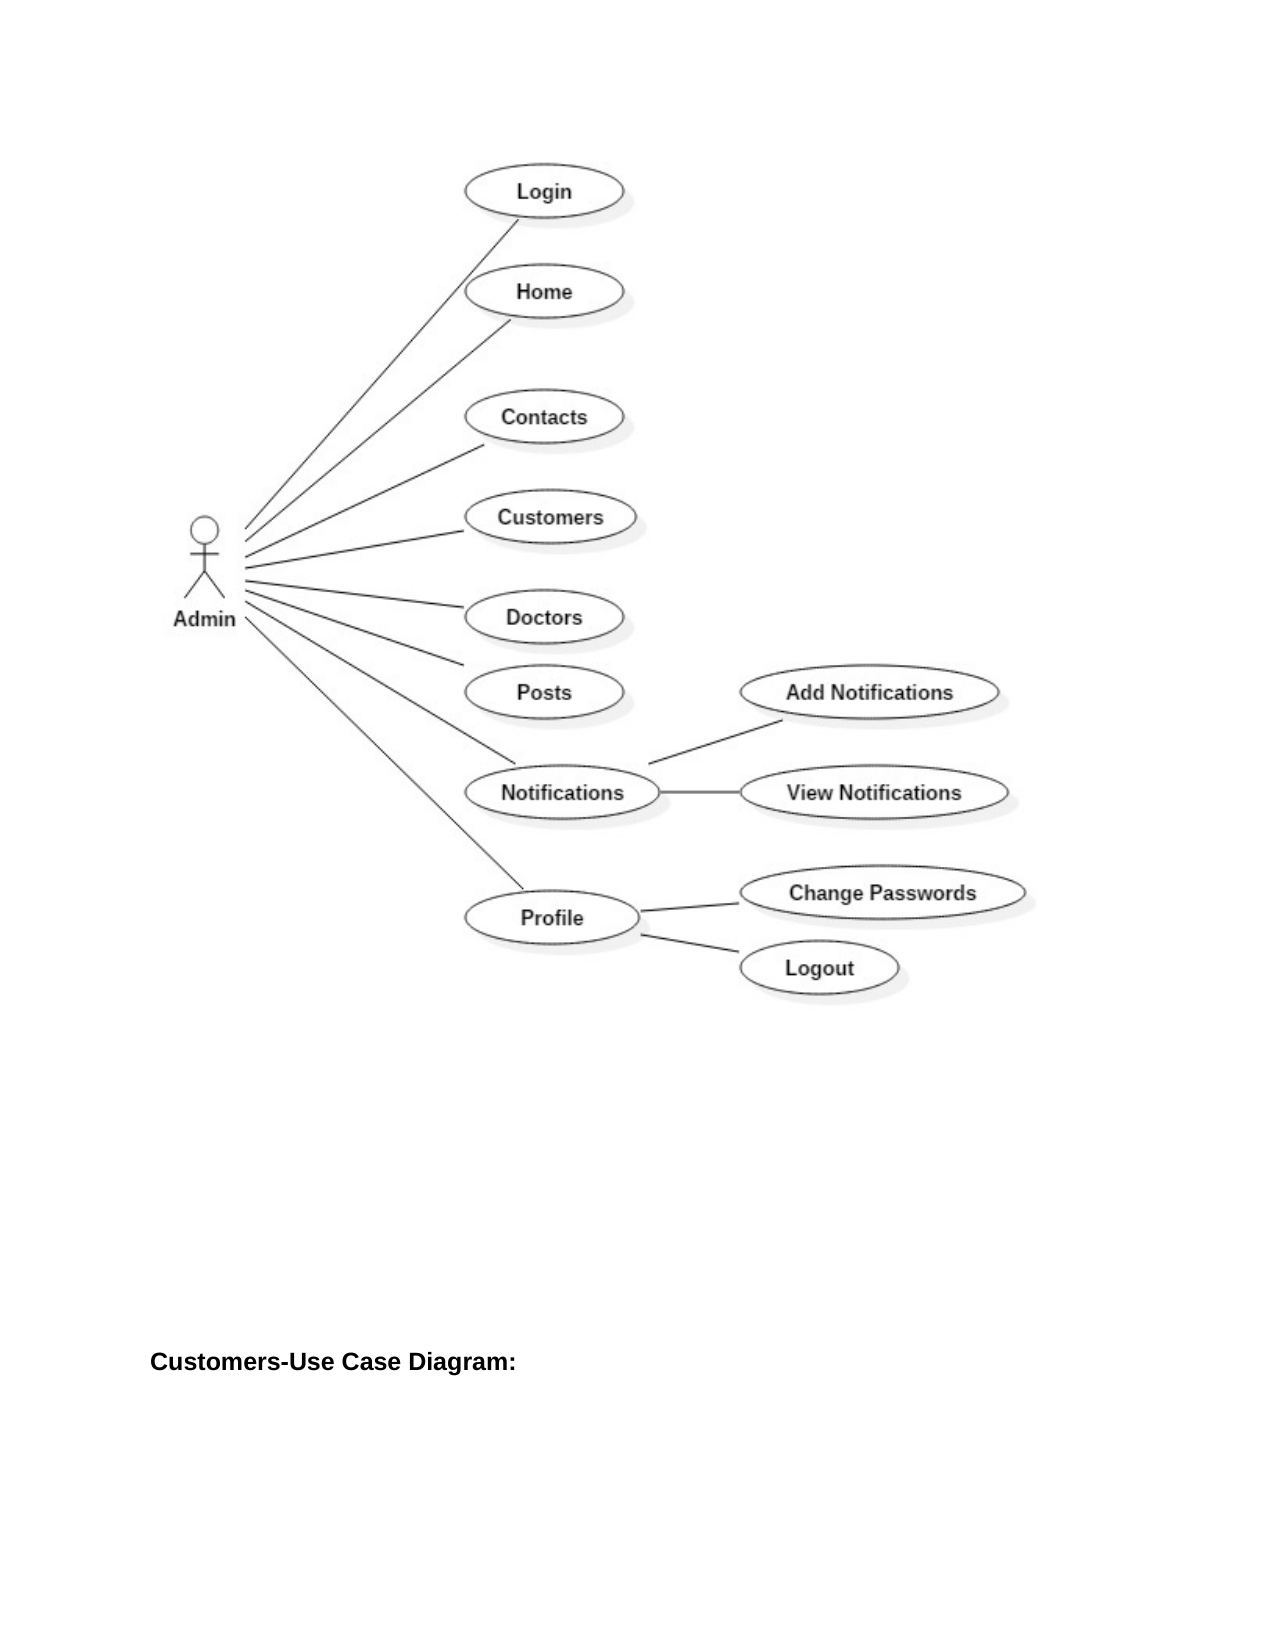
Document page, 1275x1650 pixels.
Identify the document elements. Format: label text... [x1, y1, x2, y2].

picture [150, 150, 1088, 1057]
text Customers-Use Case Diagram: [150, 1347, 1125, 1376]
